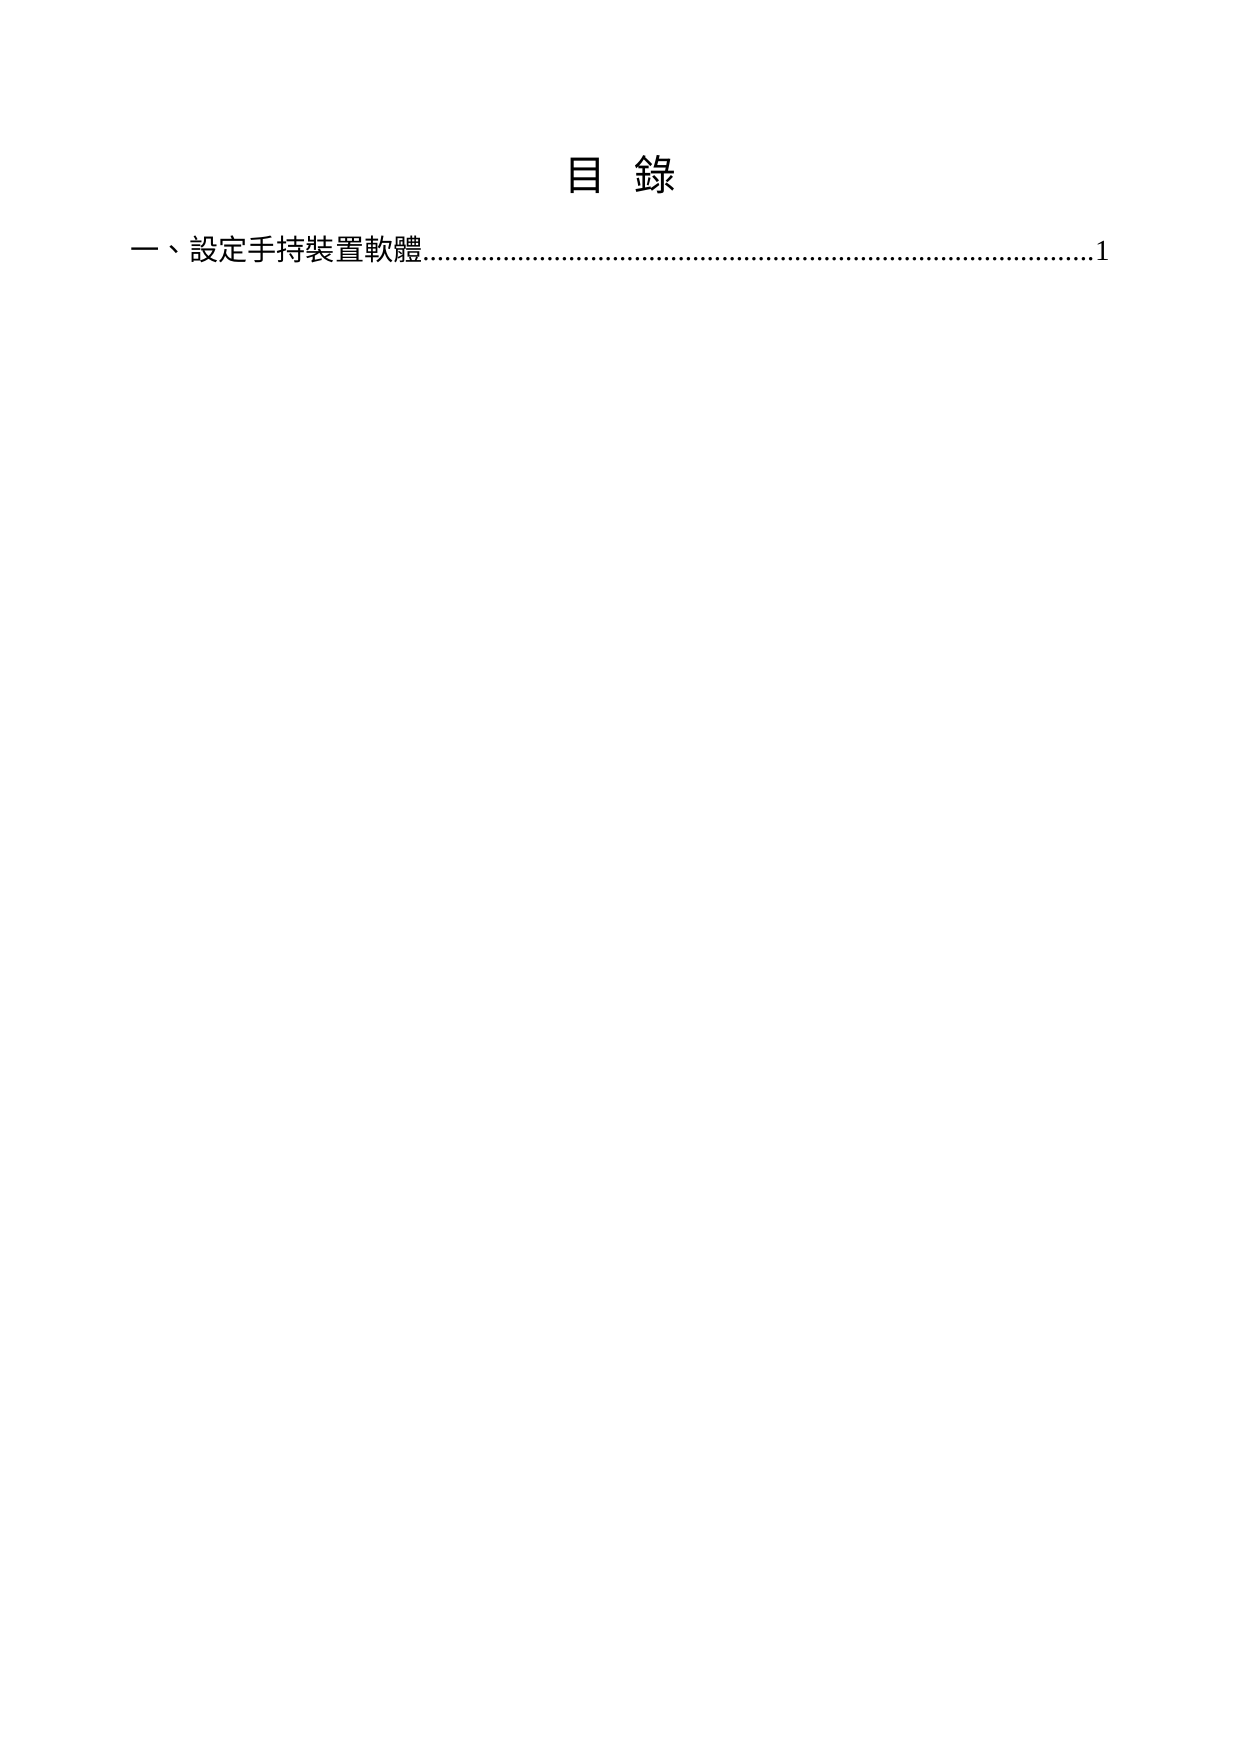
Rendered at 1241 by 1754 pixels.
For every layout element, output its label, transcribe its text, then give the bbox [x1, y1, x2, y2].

text 一、 設定手持裝置軟體 1 [130, 210, 1110, 285]
text 目 錄 [130, 135, 1110, 210]
